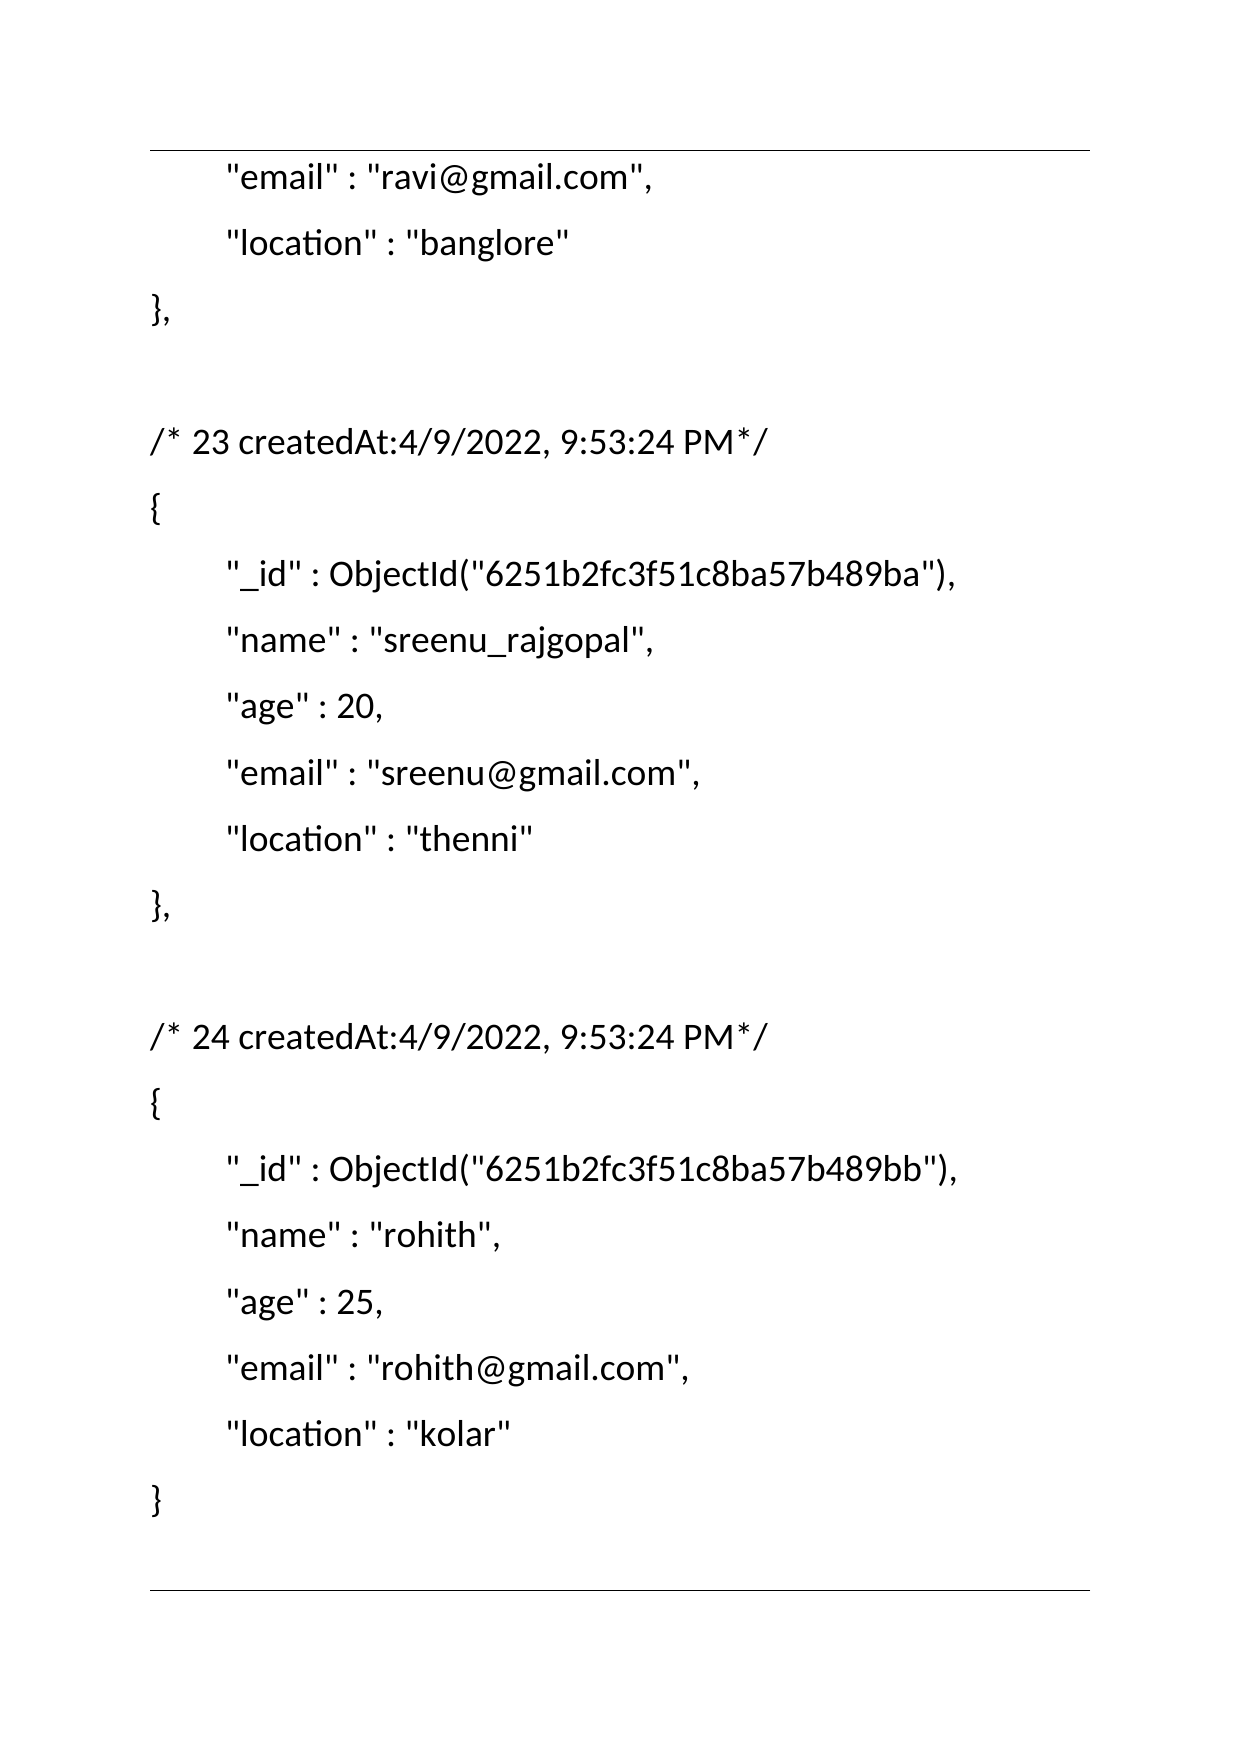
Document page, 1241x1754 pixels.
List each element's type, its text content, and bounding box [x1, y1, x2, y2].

text }, [150, 878, 1090, 927]
text "location" : "kolar" [150, 1407, 1090, 1456]
text "location" : "thenni" [150, 811, 1090, 860]
text "email" : "sreenu@gmail.com", [150, 745, 1090, 794]
text "age" : 25, [150, 1274, 1090, 1323]
text "location" : "banglore" [150, 216, 1090, 265]
text /* 24 createdAt:4/9/2022, 9:53:24 PM*/ [150, 1010, 1090, 1059]
text }, [150, 282, 1090, 331]
text "_id" : ObjectId("6251b2fc3f51c8ba57b489ba"), [150, 547, 1090, 596]
text "_id" : ObjectId("6251b2fc3f51c8ba57b489bb"), [150, 1142, 1090, 1191]
text } [150, 1473, 1090, 1522]
text "name" : "rohith", [150, 1208, 1090, 1257]
text "email" : "ravi@gmail.com", [150, 151, 1090, 199]
text "name" : "sreenu_rajgopal", [150, 613, 1090, 662]
text "email" : "rohith@gmail.com", [150, 1341, 1090, 1389]
text "age" : 20, [150, 679, 1090, 728]
text /* 23 createdAt:4/9/2022, 9:53:24 PM*/ [150, 414, 1090, 463]
text { [150, 481, 1090, 530]
text { [150, 1076, 1090, 1125]
